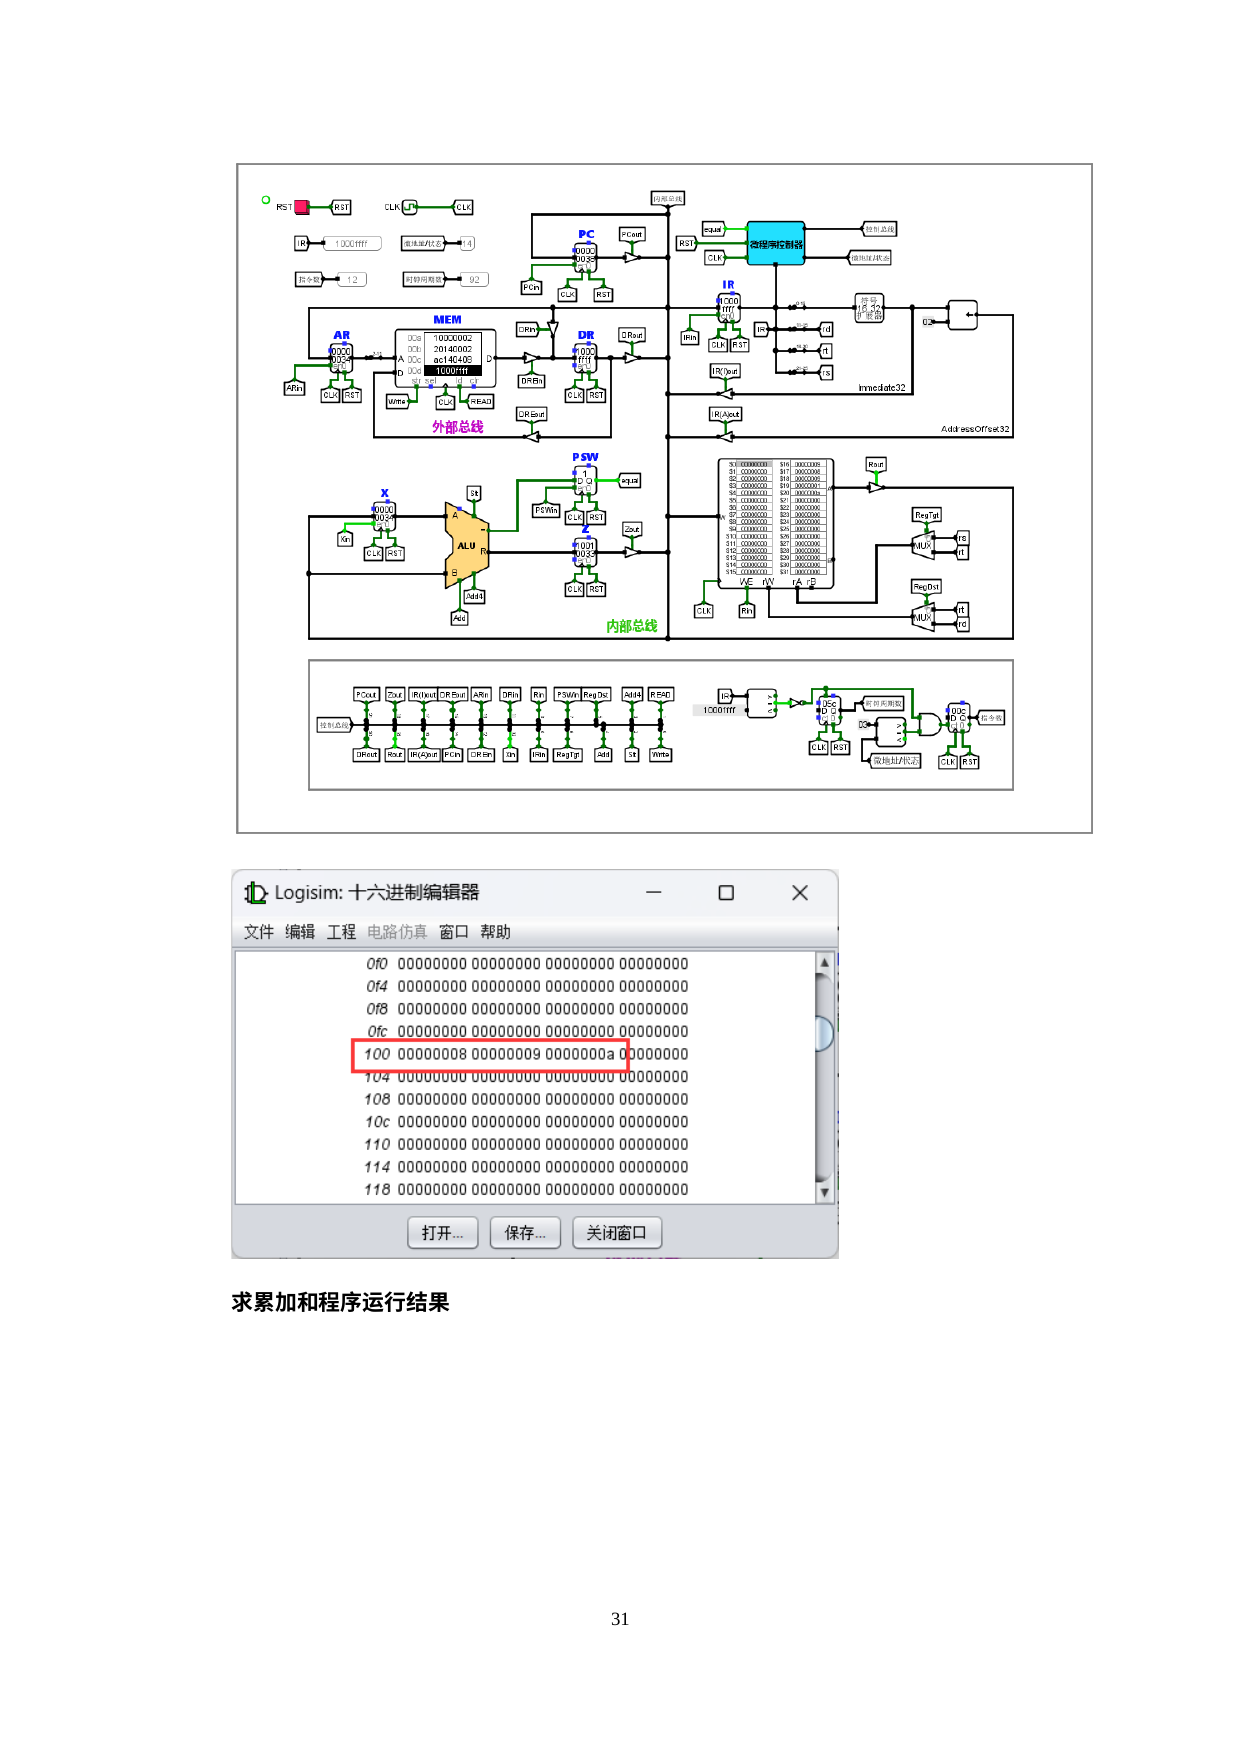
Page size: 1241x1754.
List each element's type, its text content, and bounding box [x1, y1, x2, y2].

picture [231, 869, 839, 1259]
picture [231, 162, 1096, 836]
list 求累加和程序运行结果 [187, 1284, 1053, 1317]
